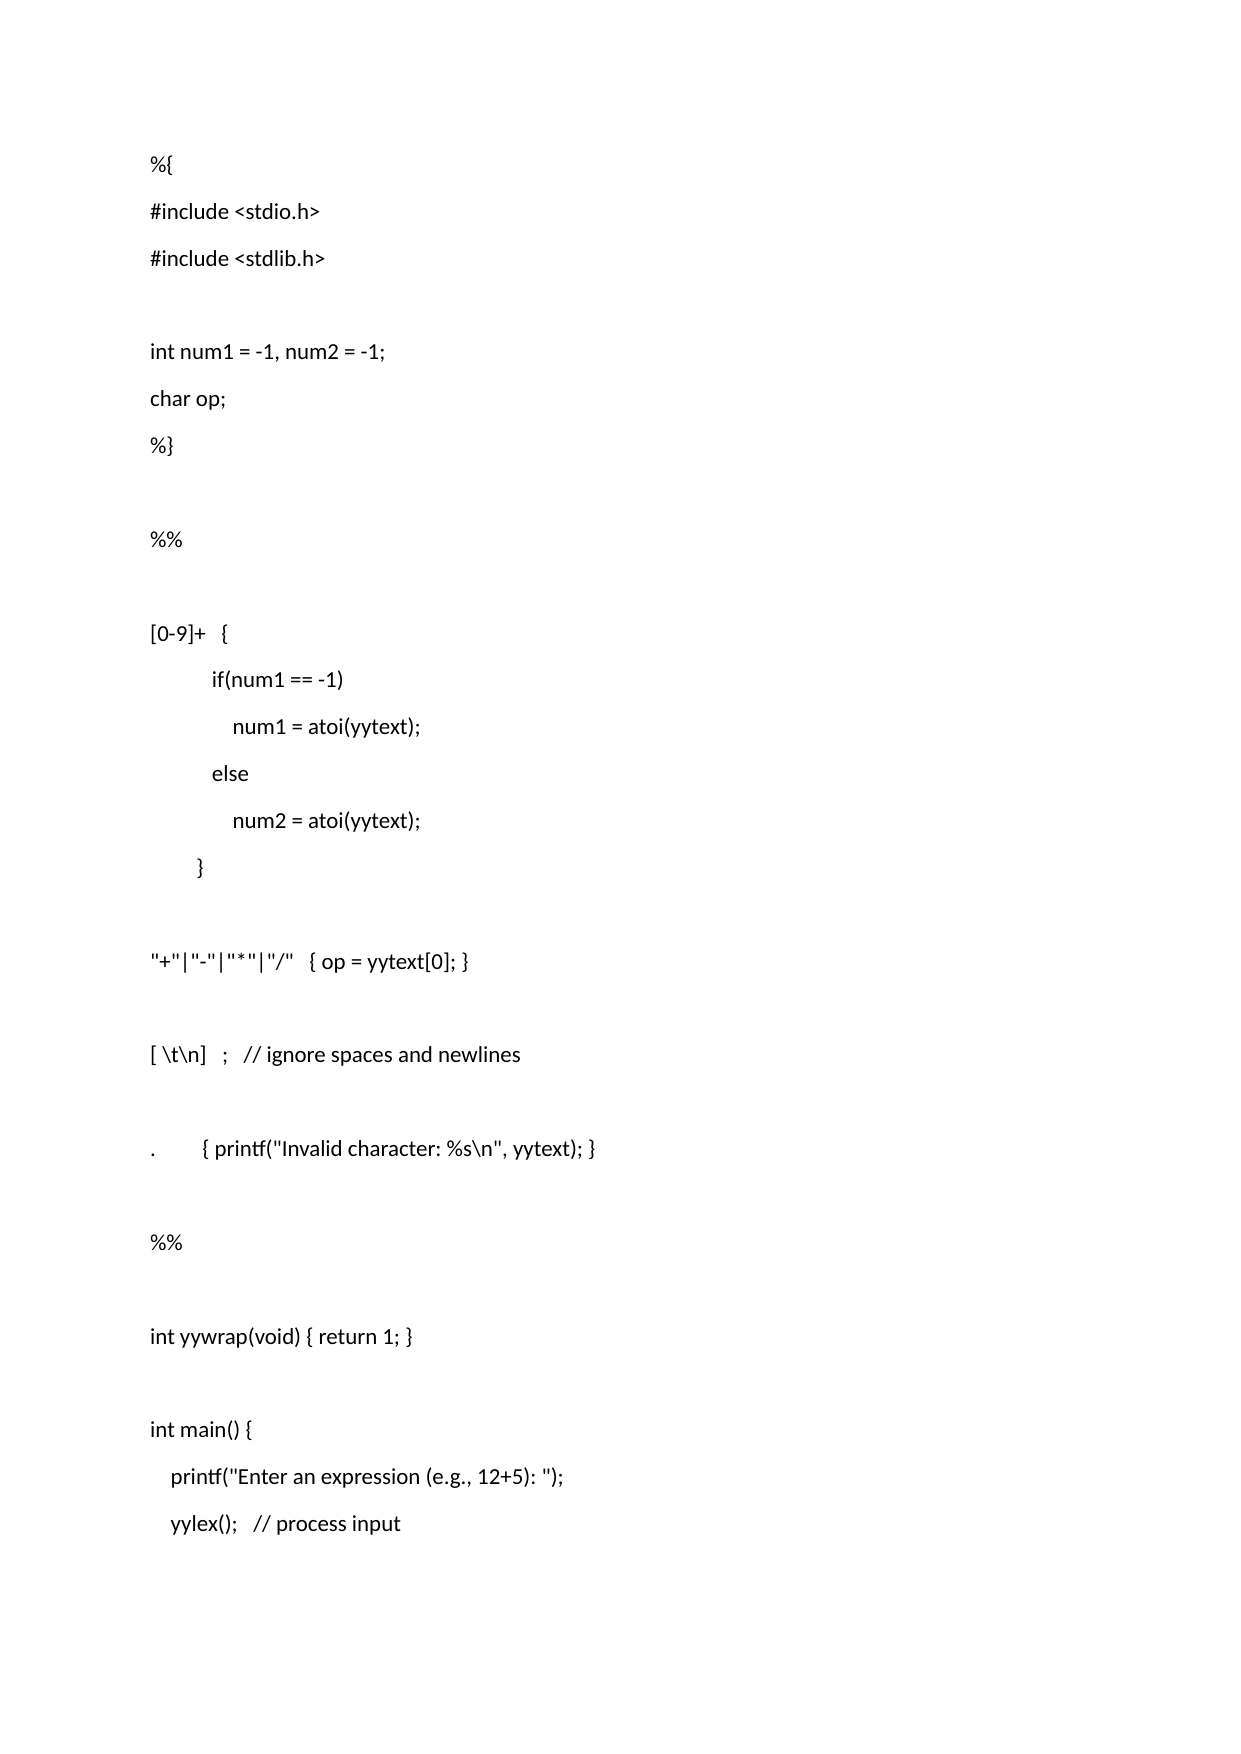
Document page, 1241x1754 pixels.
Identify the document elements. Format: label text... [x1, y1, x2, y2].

text %% [150, 1228, 1090, 1256]
text char op; [150, 384, 1090, 412]
text %{ [150, 150, 1090, 178]
text [ \t\n] ; // ignore spaces and newlines [150, 1041, 1090, 1069]
text %} [150, 431, 1090, 459]
text yylex(); // process input [150, 1509, 1090, 1537]
text . { printf("Invalid character: %s\n", yytext); } [150, 1134, 1090, 1162]
text printf("Enter an expression (e.g., 12+5): "); [150, 1462, 1090, 1491]
text int num1 = -1, num2 = -1; [150, 337, 1090, 366]
text [0-9]+ { [150, 619, 1090, 647]
text else [150, 759, 1090, 787]
text #include <stdio.h> [150, 197, 1090, 225]
text num2 = atoi(yytext); [150, 806, 1090, 834]
text } [150, 853, 1090, 881]
text num1 = atoi(yytext); [150, 712, 1090, 741]
text int main() { [150, 1416, 1090, 1444]
text %% [150, 525, 1090, 553]
text int yywrap(void) { return 1; } [150, 1322, 1090, 1350]
text if(num1 == -1) [150, 666, 1090, 694]
text #include <stdlib.h> [150, 244, 1090, 272]
text "+"|"-"|"*"|"/" { op = yytext[0]; } [150, 947, 1090, 975]
